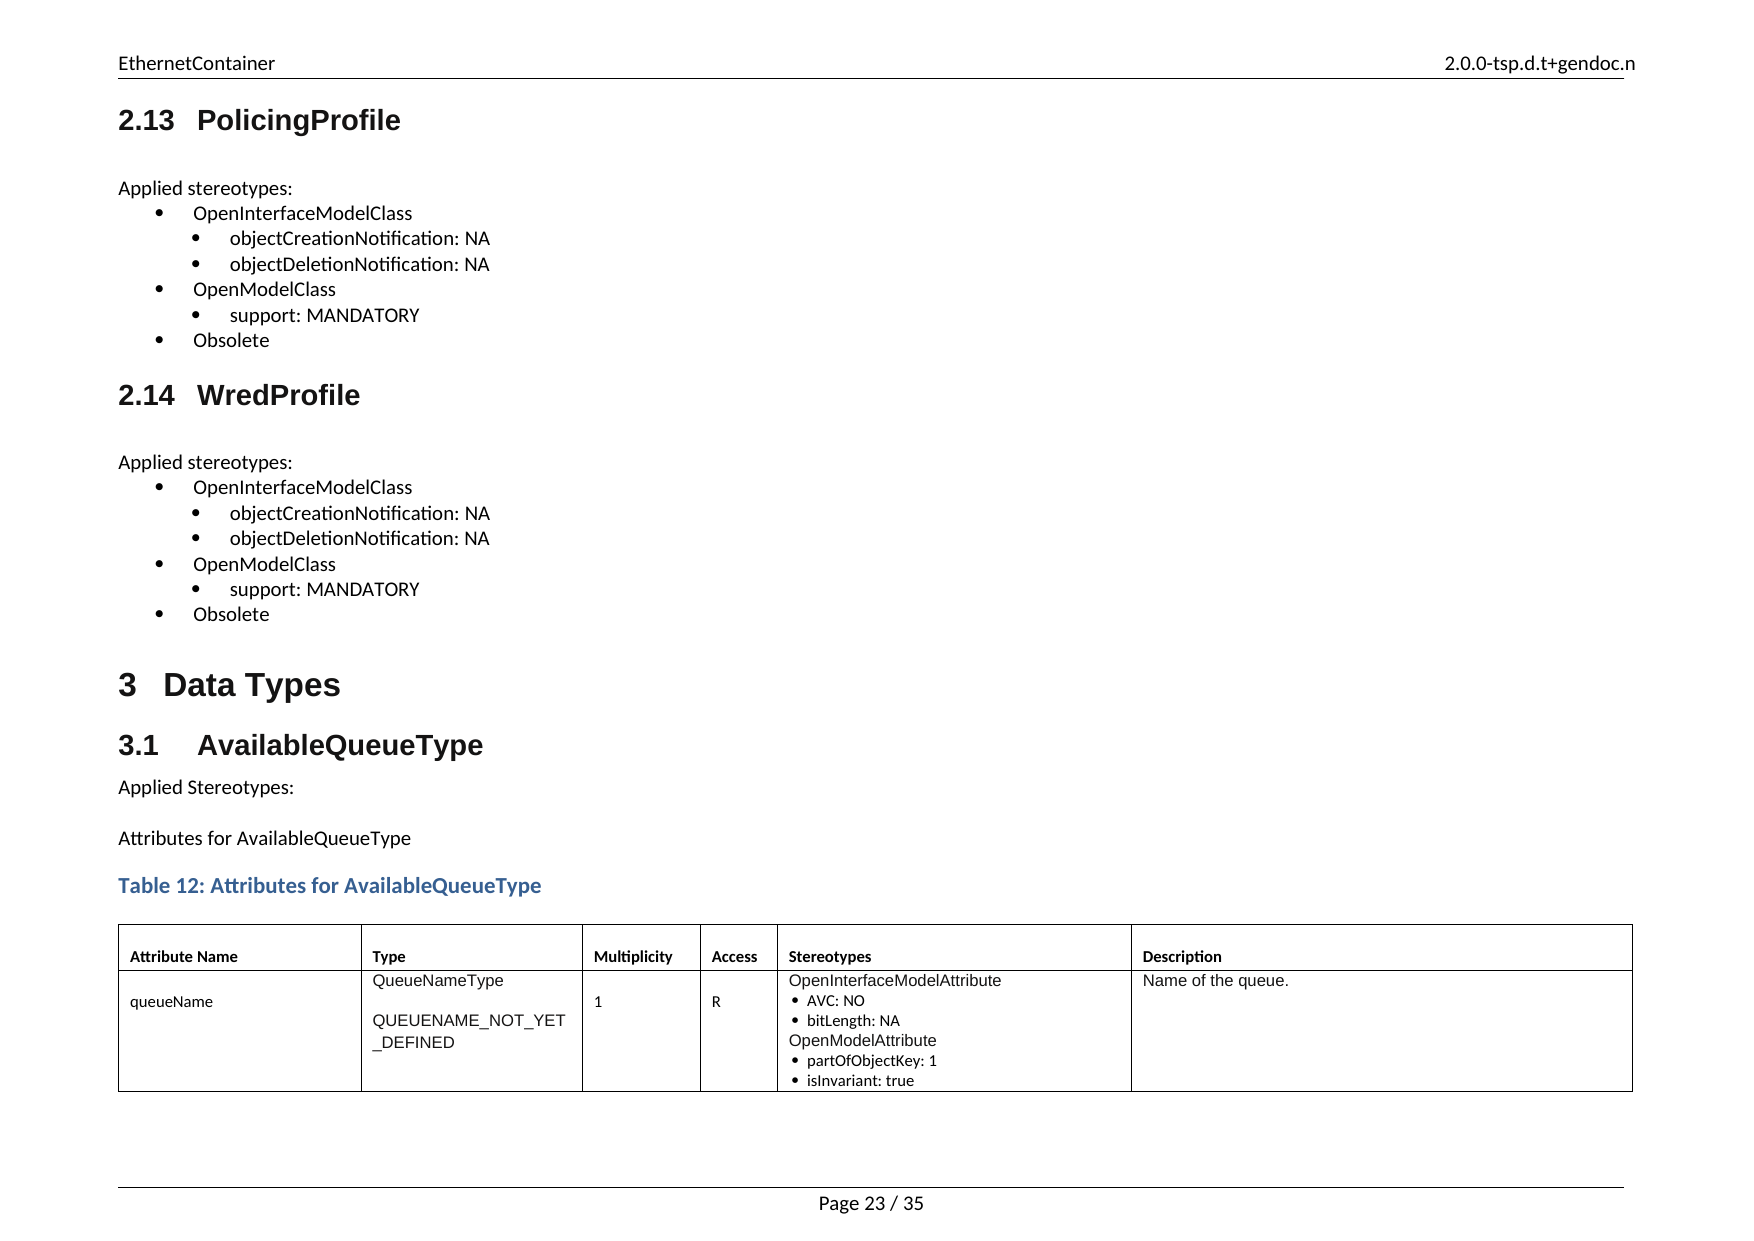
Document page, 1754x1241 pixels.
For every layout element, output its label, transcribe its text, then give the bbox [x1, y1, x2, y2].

table_header Attribute Name [119, 925, 361, 970]
table_cell R [701, 971, 777, 1091]
text Applied stereotypes: [118, 175, 1624, 200]
list objectDeletionNotification: NA [192, 525, 1624, 551]
list objectCreationNotification: NA [192, 226, 1624, 251]
text Attributes for AvailableQueueType [118, 825, 1624, 850]
list support: MANDATORY [192, 576, 1624, 602]
list objectCreationNotification: NA [192, 500, 1624, 525]
list objectDeletionNotification: NA [192, 251, 1624, 276]
subtitle WredProfile [118, 378, 1624, 411]
list OpenModelClass [156, 276, 1624, 302]
subtitle AvailableQueueType [118, 728, 1624, 762]
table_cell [362, 971, 582, 1091]
text Table 12: Attributes for AvailableQueueType [118, 871, 1624, 899]
list support: MANDATORY [192, 302, 1624, 327]
list OpenInterfaceModelClass [156, 200, 1624, 226]
subtitle Data Types [118, 664, 1624, 703]
list OpenModelClass [156, 551, 1624, 576]
table_header Multiplicity [583, 925, 700, 970]
list Obsolete [156, 327, 1624, 353]
table_cell 1 [583, 971, 700, 1091]
text Applied Stereotypes: [118, 774, 1624, 799]
list OpenInterfaceModelClass [156, 474, 1624, 500]
list Obsolete [156, 602, 1624, 627]
table_header Description [1132, 925, 1632, 970]
table_cell queueName [119, 971, 361, 1091]
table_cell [778, 971, 1131, 1091]
subtitle PolicingProfile [118, 103, 1624, 137]
table_header Stereotypes [778, 925, 1131, 970]
text Applied stereotypes: [118, 449, 1624, 474]
table_header Type [362, 925, 582, 970]
table_cell Name of the queue. [1132, 971, 1632, 1091]
table_header Access [701, 925, 777, 970]
